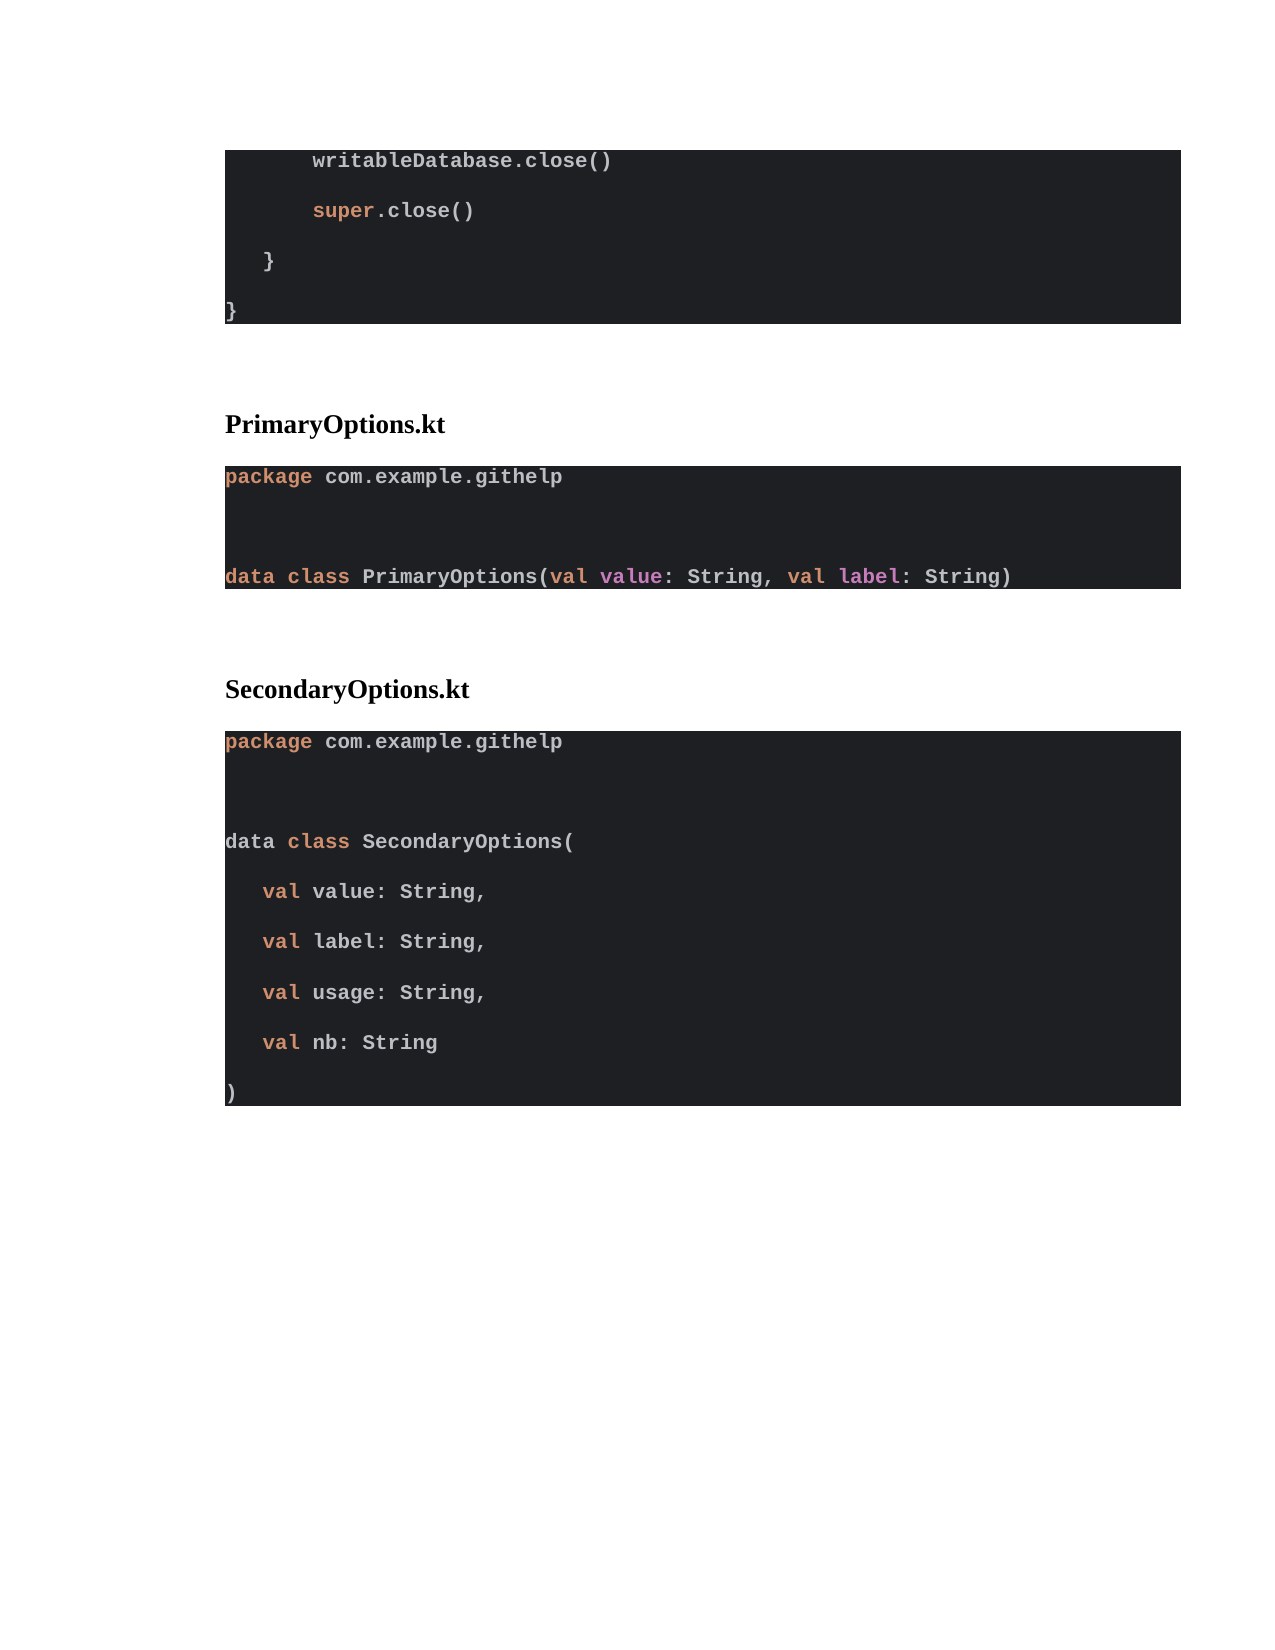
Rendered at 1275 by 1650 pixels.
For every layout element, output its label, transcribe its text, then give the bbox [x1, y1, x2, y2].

text } [225, 250, 1181, 274]
text val label: String, [225, 932, 1181, 955]
text } [225, 300, 1181, 324]
text PrimaryOptions.kt [225, 408, 1181, 439]
text ) [225, 1082, 1181, 1106]
text writableDatabase.close() [225, 150, 1181, 174]
text SecondaryOptions.kt [225, 673, 1181, 705]
text package com.example.githelp [225, 731, 1181, 755]
text super.close() [225, 200, 1181, 224]
text data class SecondaryOptions( [225, 831, 1181, 855]
text package com.example.githelp [225, 466, 1181, 489]
text val nb: String [225, 1032, 1181, 1055]
text val usage: String, [225, 982, 1181, 1005]
text val value: String, [225, 881, 1181, 905]
text data class PrimaryOptions(val value: String, val label: String) [225, 566, 1181, 589]
